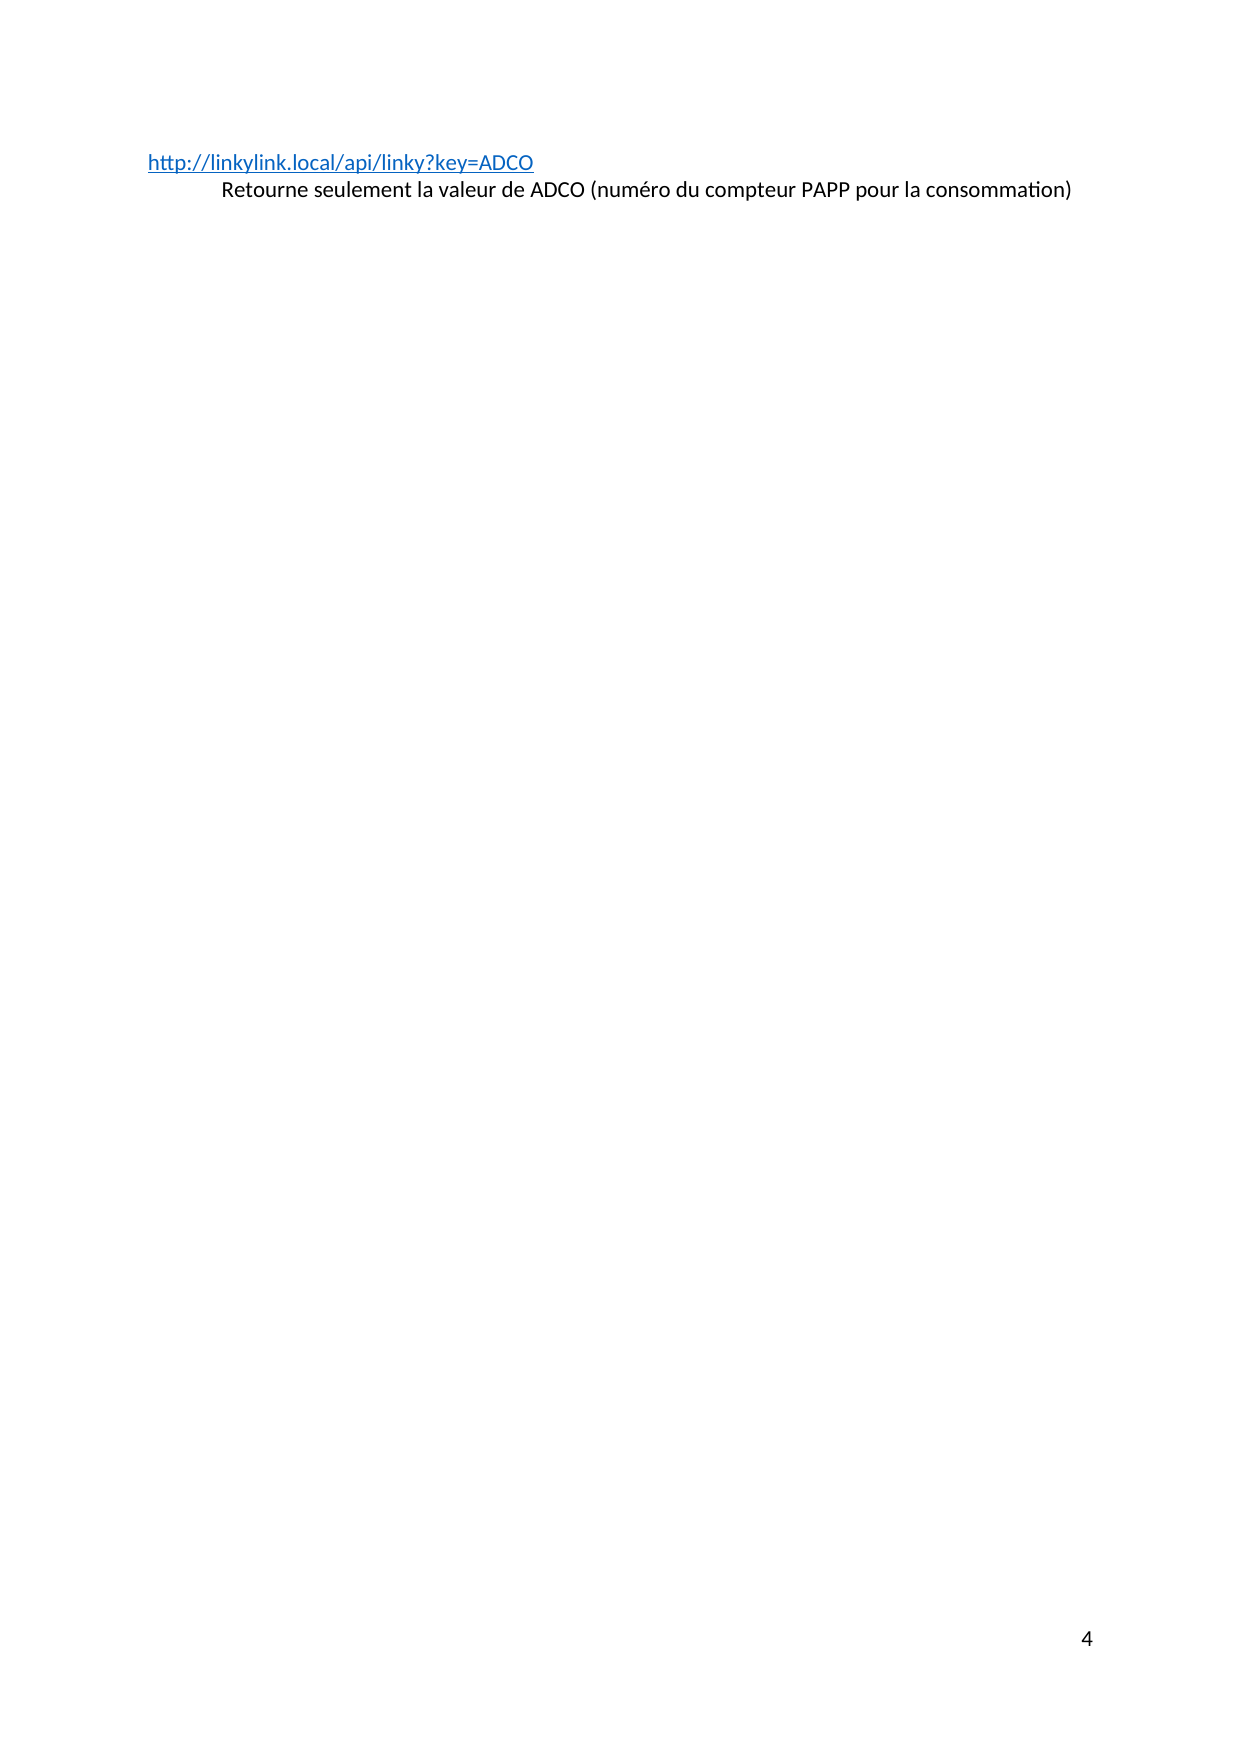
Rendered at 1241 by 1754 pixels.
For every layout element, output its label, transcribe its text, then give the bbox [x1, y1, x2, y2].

text http://linkylink.local/api/linky?key=ADCO [148, 148, 1093, 176]
text Retourne seulement la valeur de ADCO (numéro du compteur PAPP pour la consommation) [148, 176, 1093, 204]
